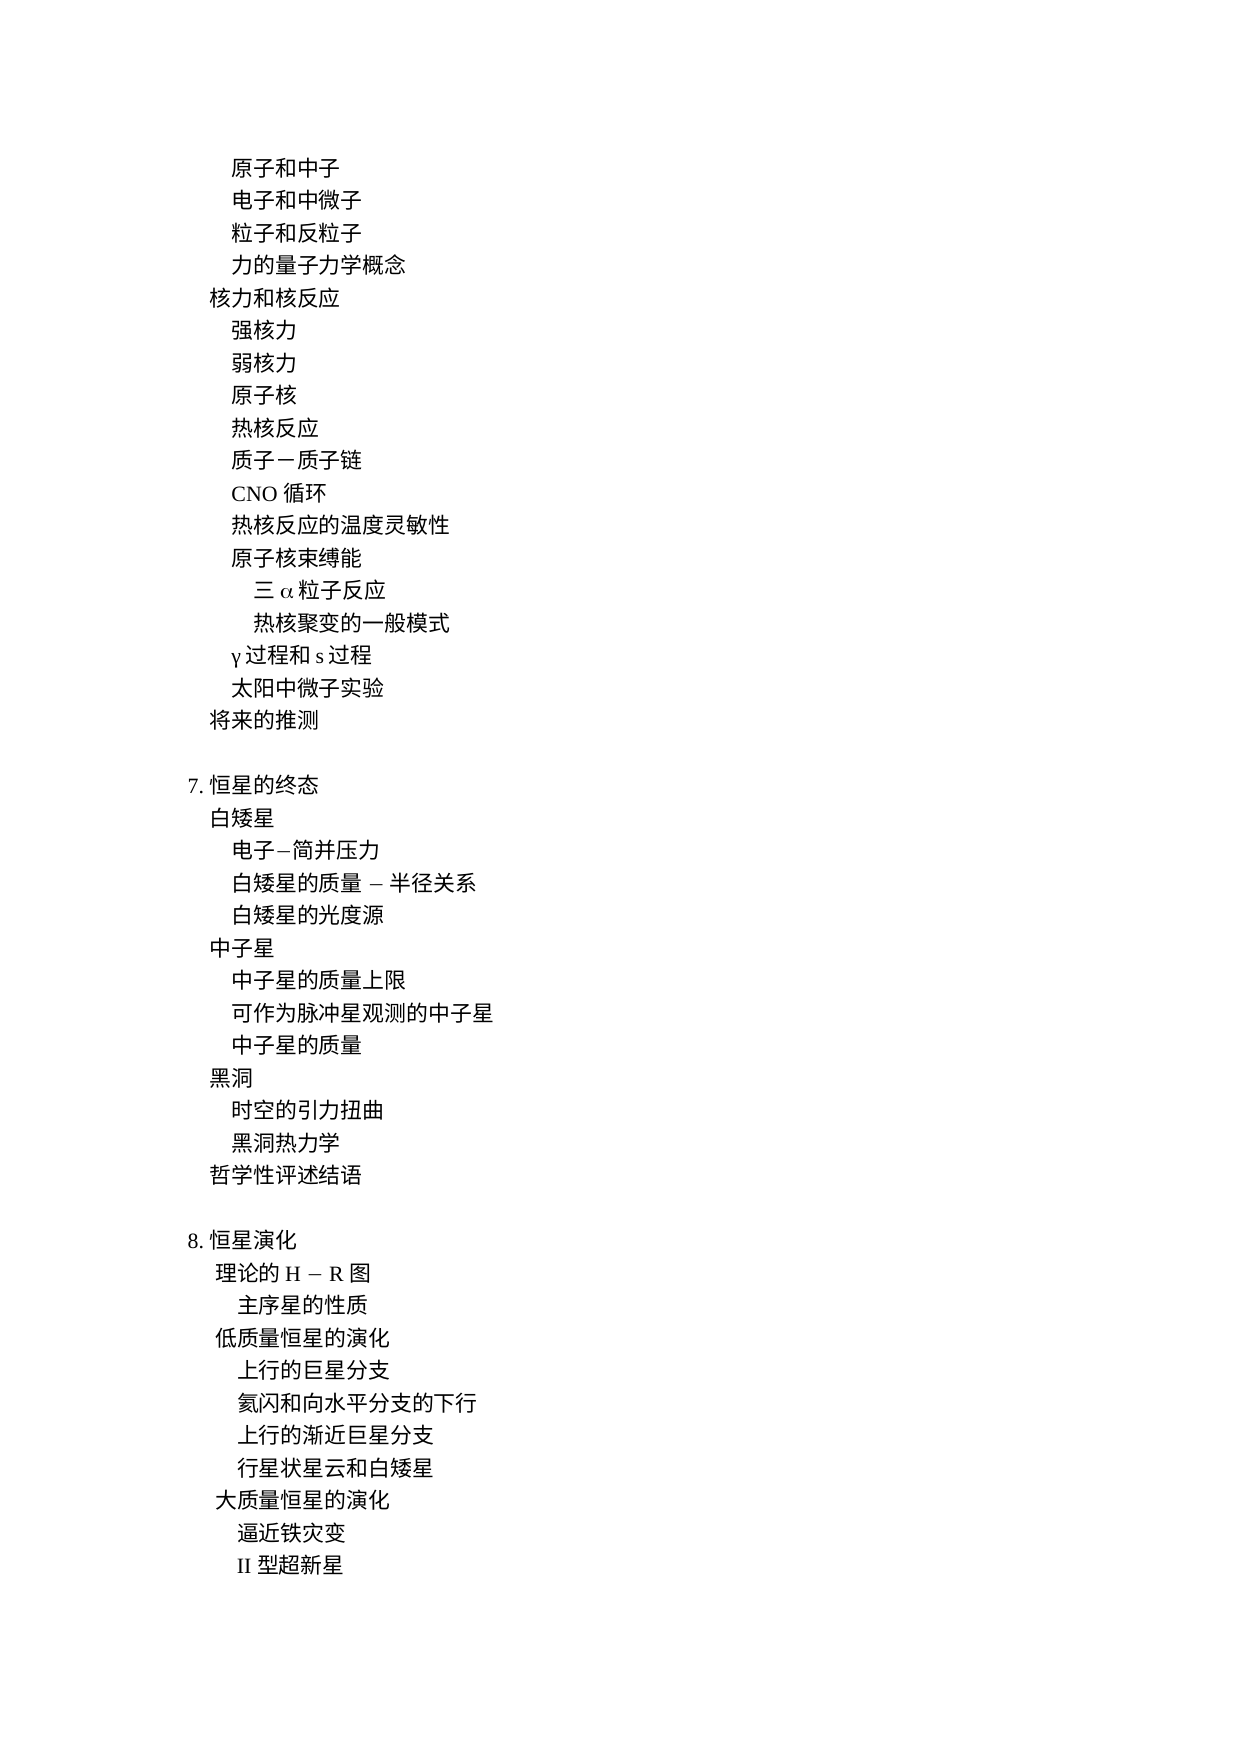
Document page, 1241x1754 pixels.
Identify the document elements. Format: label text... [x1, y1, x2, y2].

text 热核反应 [187, 410, 1053, 442]
text 原子核 [187, 377, 1053, 410]
text 主序星的性质 [187, 1287, 1053, 1320]
text 原子和中子 [187, 150, 1053, 182]
text 中子星的质量 [187, 1027, 1053, 1060]
text 低质量恒星的演化 [187, 1320, 1053, 1352]
text 时空的引力扭曲 [187, 1092, 1053, 1125]
text 理论的H R 图 [187, 1255, 1053, 1287]
text 原子核束缚能 [187, 540, 1053, 572]
text 可作为脉冲星观测的中子星 [187, 995, 1053, 1027]
text 黑洞热力学 [187, 1125, 1053, 1157]
text 力的量子力学概念 [187, 247, 1053, 280]
text 将来的推测 [187, 702, 1053, 735]
text 行星状星云和白矮星 [187, 1450, 1053, 1482]
text 氦闪和向水平分支的下行 [187, 1385, 1053, 1417]
text 上行的巨星分支 [187, 1352, 1053, 1385]
text 核力和核反应 [187, 280, 1053, 312]
text 中子星的质量上限 [187, 962, 1053, 995]
text 质子－质子链 [187, 442, 1053, 475]
text 粒子和反粒子 [187, 215, 1053, 247]
text 黑洞 [187, 1060, 1053, 1092]
text 三 粒子反应 [231, 572, 1053, 605]
text 电子和中微子 [187, 182, 1053, 215]
text 中子星 [187, 930, 1053, 962]
text 电子简并压力 [187, 832, 1053, 865]
text 8. 恒星演化 [187, 1222, 1053, 1255]
text 太阳中微子实验 [187, 670, 1053, 702]
text 热核反应的温度灵敏性 [187, 507, 1053, 540]
text γ过程和s过程 [187, 637, 1053, 670]
text 哲学性评述结语 [187, 1157, 1053, 1190]
text CNO 循环 [187, 475, 1053, 507]
text 白矮星的光度源 [187, 897, 1053, 930]
text 大质量恒星的演化 [187, 1482, 1053, 1515]
text 白矮星 [187, 800, 1053, 832]
text 热核聚变的一般模式 [231, 605, 1053, 637]
text 逼近铁灾变 [187, 1515, 1053, 1547]
text II 型超新星 [187, 1547, 1053, 1580]
text 白矮星的质量 半径关系 [187, 865, 1053, 897]
text 强核力 [187, 312, 1053, 345]
text 上行的渐近巨星分支 [187, 1417, 1053, 1450]
text 弱核力 [187, 345, 1053, 377]
text 7. 恒星的终态 [187, 767, 1053, 800]
